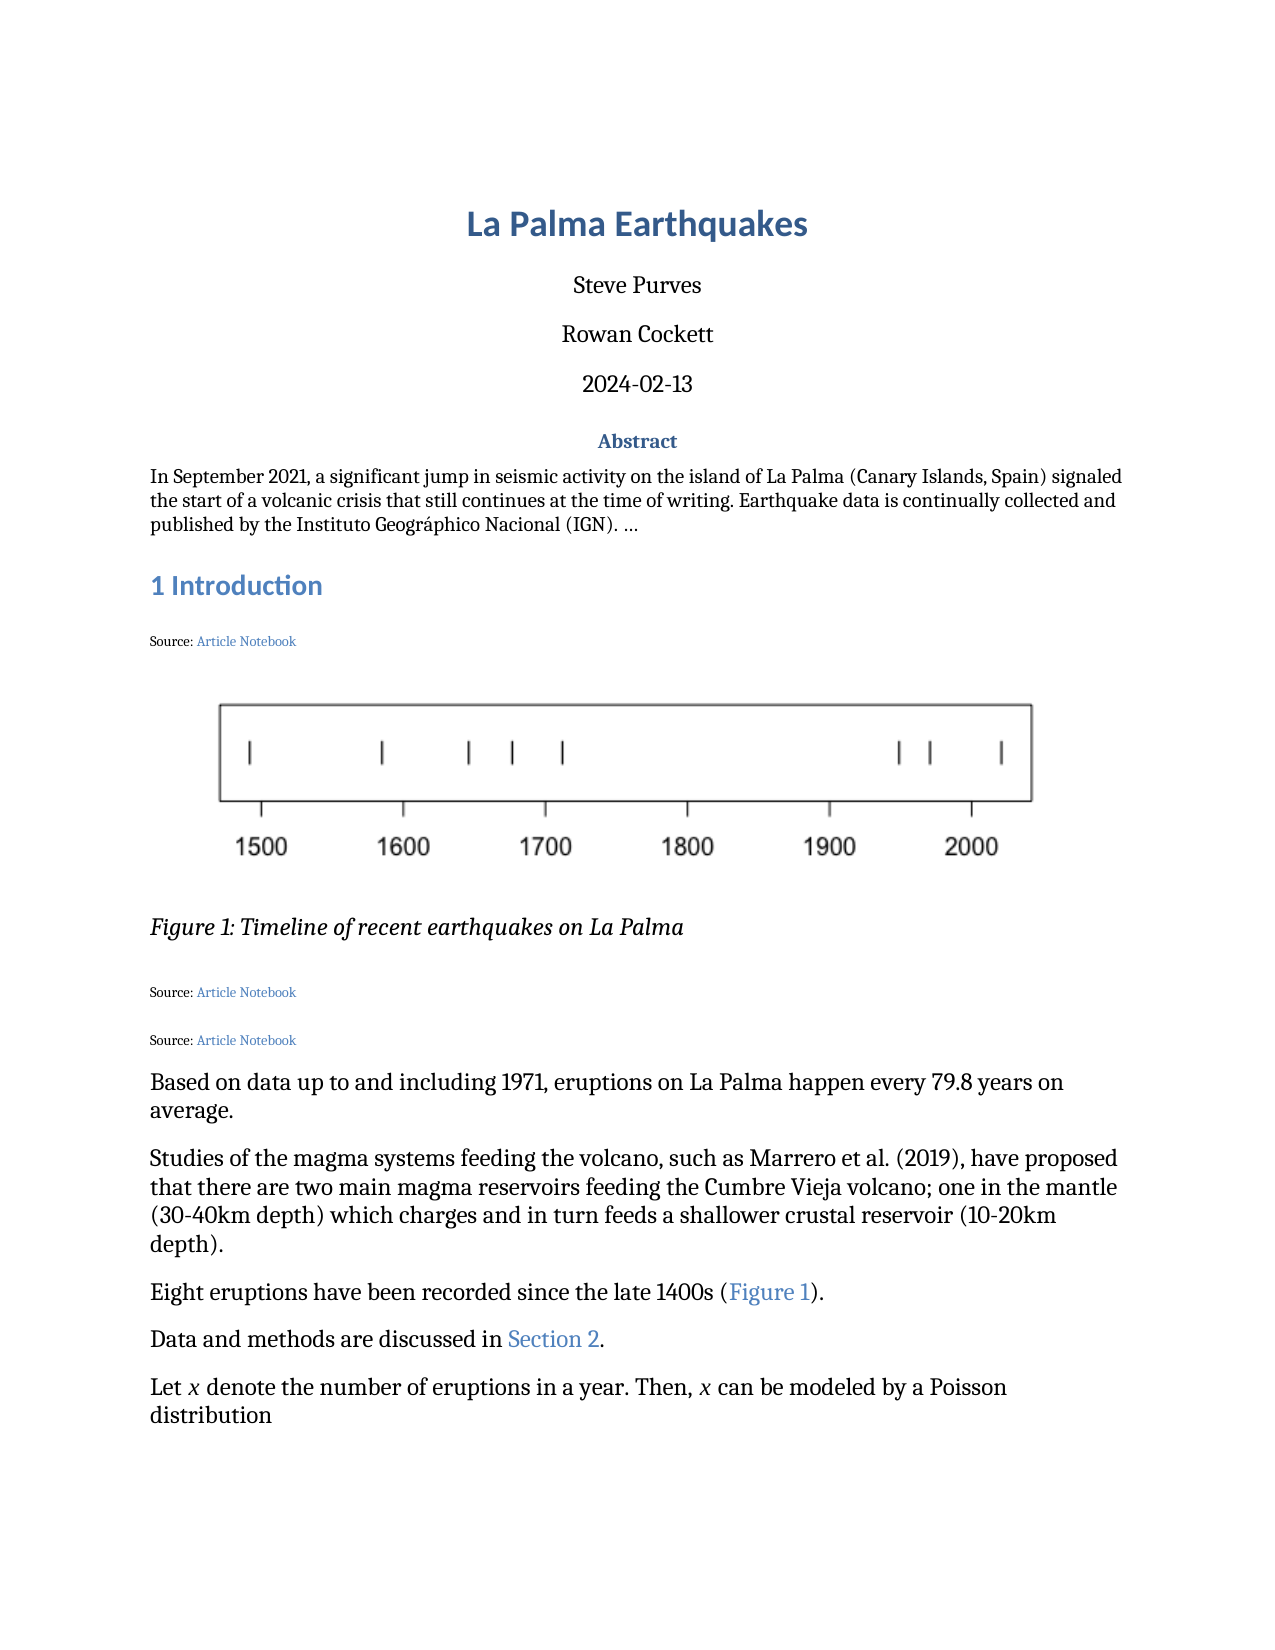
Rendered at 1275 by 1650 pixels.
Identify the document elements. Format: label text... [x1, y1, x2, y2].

text Eight eruptions have been recorded since the late 1400s (Figure 1). [150, 1278, 1125, 1306]
text Let denote the number of eruptions in a year. Then, can be modeled by a Poisson distribution [150, 1373, 1125, 1430]
text Steve Purves [150, 271, 1125, 299]
subtitle 1 Introduction [150, 567, 1125, 603]
text Rowan Cockett [150, 320, 1125, 349]
text Source: Article Notebook [150, 622, 1125, 651]
text 2024-02-13 [150, 370, 1125, 399]
text Source: Article Notebook [150, 973, 1125, 1001]
text Source: Article Notebook [150, 1020, 1125, 1049]
table_header Figure 1: Timeline of recent earthquakes on La Palma [139, 669, 1114, 954]
text Studies of the magma systems feeding the volcano, such as Marrero et al. (2019), have proposed that there are two main magma reservoirs feeding the Cumbre Vieja volcano; one in the mantle (30-40km depth) which charges and in turn feeds a shallower crustal reservoir (10-20km depth). [150, 1144, 1125, 1259]
text In September 2021, a significant jump in seismic activity on the island of La Palma (Canary Islands, Spain) signaled the start of a volcanic crisis that still continues at the time of writing. Earthquake data is continually collected and published by the Instituto Geográphico Nacional (IGN). … [150, 464, 1125, 536]
text Based on data up to and including 1971, eruptions on La Palma happen every 79.8 years on average. [150, 1068, 1125, 1125]
picture [188, 673, 1064, 892]
text Data and methods are discussed in Section 2. [150, 1325, 1125, 1354]
title La Palma Earthquakes [150, 200, 1125, 246]
title Abstract [150, 430, 1125, 454]
